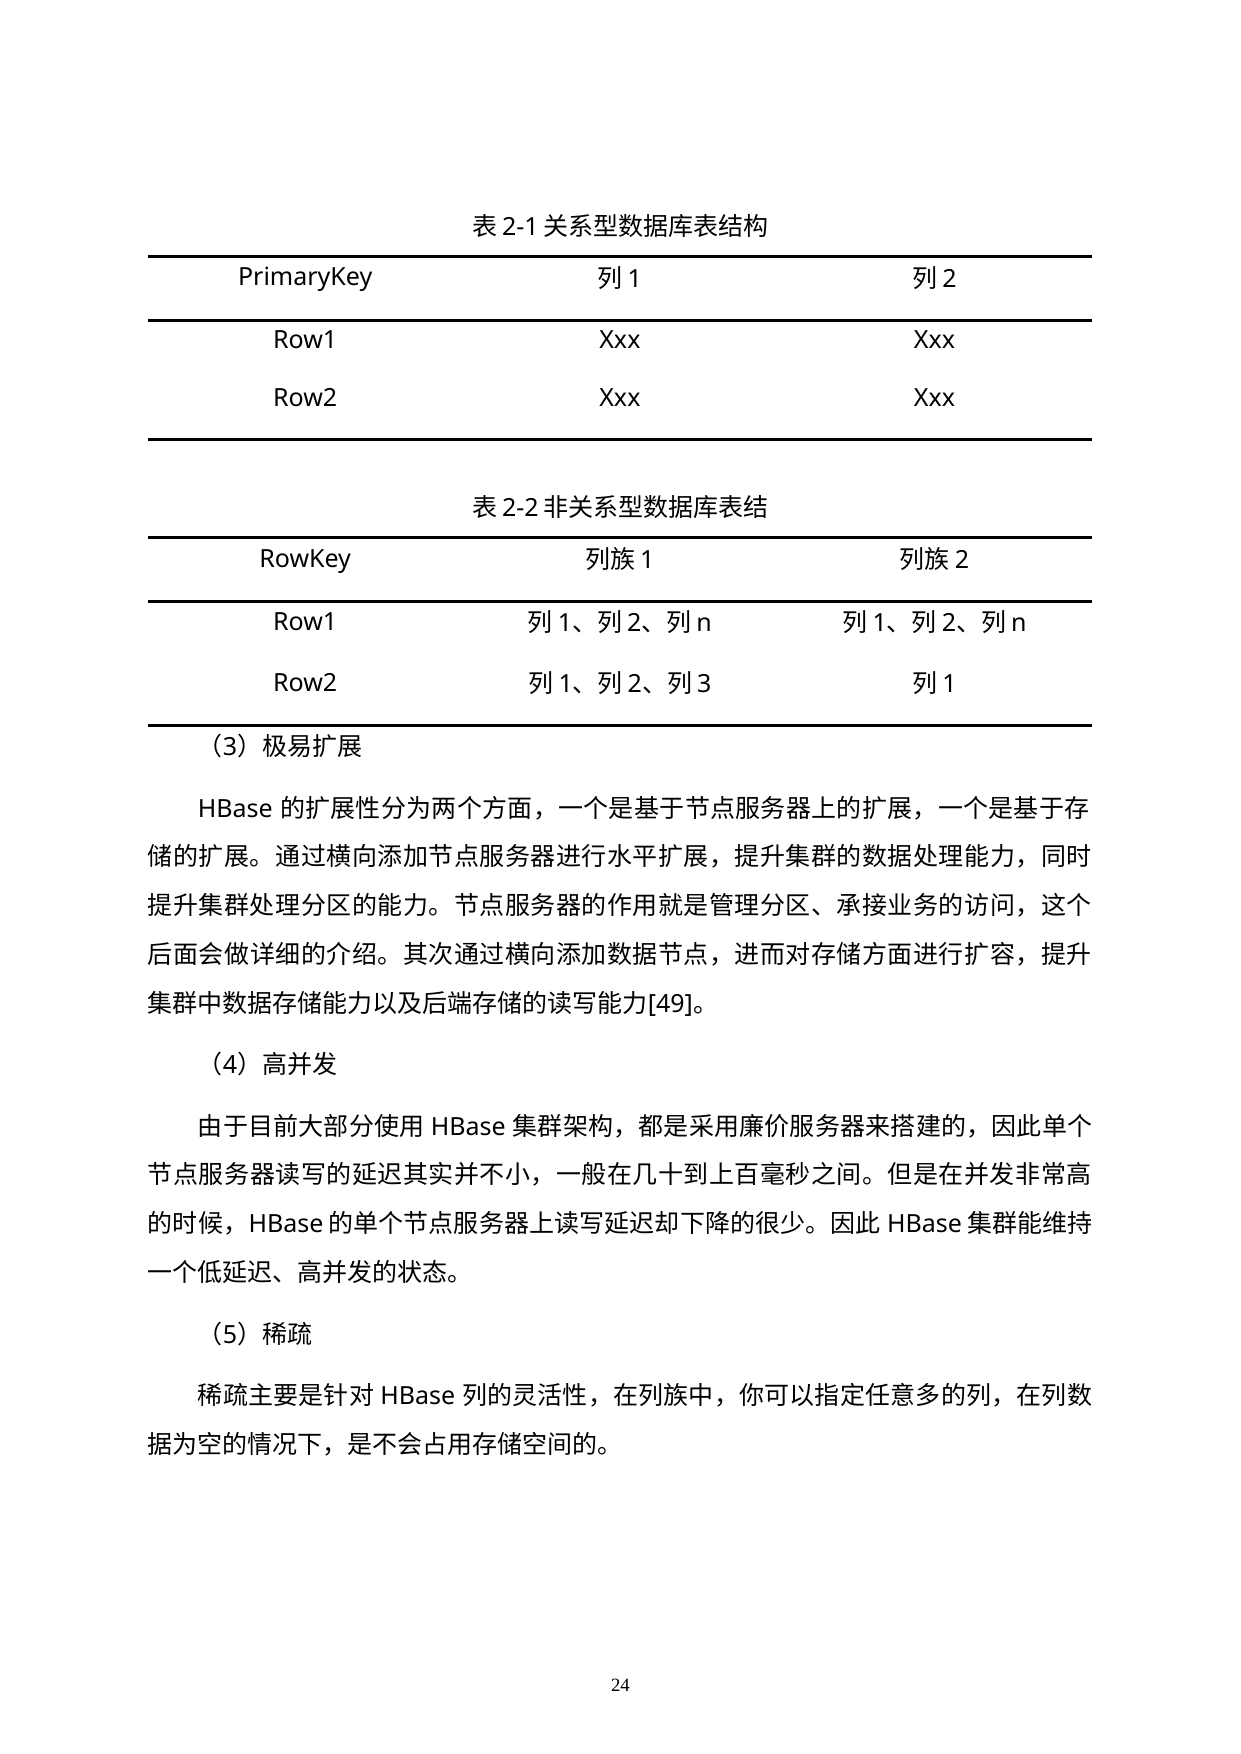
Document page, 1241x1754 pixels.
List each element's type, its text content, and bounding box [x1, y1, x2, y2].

text 表2-1关系型数据库表结构 [148, 206, 1092, 242]
text （4）高并发 [148, 1045, 1092, 1081]
table_cell Xxx [462, 380, 777, 438]
table_cell 列1、列2、列n [777, 603, 1092, 663]
text 稀疏主要是针对 HBase 列的灵活性，在列族中，你可以指定任意多的列，在列数据为空的情况下，是不会占用存储空间的。 [148, 1375, 1092, 1461]
table_header PrimaryKey [148, 258, 462, 318]
table_cell Row2 [148, 380, 462, 438]
table_cell 列1、列2、列3 [462, 663, 777, 723]
table_header 列2 [777, 258, 1092, 318]
table_cell Row1 [148, 322, 462, 380]
text HBase 的扩展性分为两个方面，一个是基于节点服务器上的扩展，一个是基于存储的扩展。通过横向添加节点服务器进行水平扩展，提升集群的数据处理能力，同时提升集群处理分区的能力。节点服务器的作用就是管理分区、承接业务的访问，这个后面会做详细的介绍。其次通过横向添加数据节点，进而对存储方面进行扩容，提升集群中数据存储能力以及后端存储的读写能力[49]。 [148, 788, 1092, 1020]
table_header 列1 [462, 258, 777, 318]
table_cell Row2 [148, 663, 462, 723]
table_cell Row1 [148, 603, 462, 663]
table_header RowKey [148, 539, 462, 599]
text 表2-2非关系型数据库表结 [148, 487, 1092, 523]
table_header 列族1 [462, 539, 777, 599]
table_cell Xxx [462, 322, 777, 380]
text 由于目前大部分使用 HBase 集群架构，都是采用廉价服务器来搭建的，因此单个节点服务器读写的延迟其实并不小，一般在几十到上百毫秒之间。但是在并发非常高的时候，HBase的单个节点服务器上读写延迟却下降的很少。因此HBase集群能维持一个低延迟、高并发的状态。 [148, 1106, 1092, 1289]
table_cell Xxx [777, 380, 1092, 438]
text （5）稀疏 [148, 1314, 1092, 1350]
table_header 列族2 [777, 539, 1092, 599]
table_cell 列1 [777, 663, 1092, 723]
text （3）极易扩展 [148, 727, 1092, 763]
table_cell 列1、列2、列n [462, 603, 777, 663]
table_cell Xxx [777, 322, 1092, 380]
